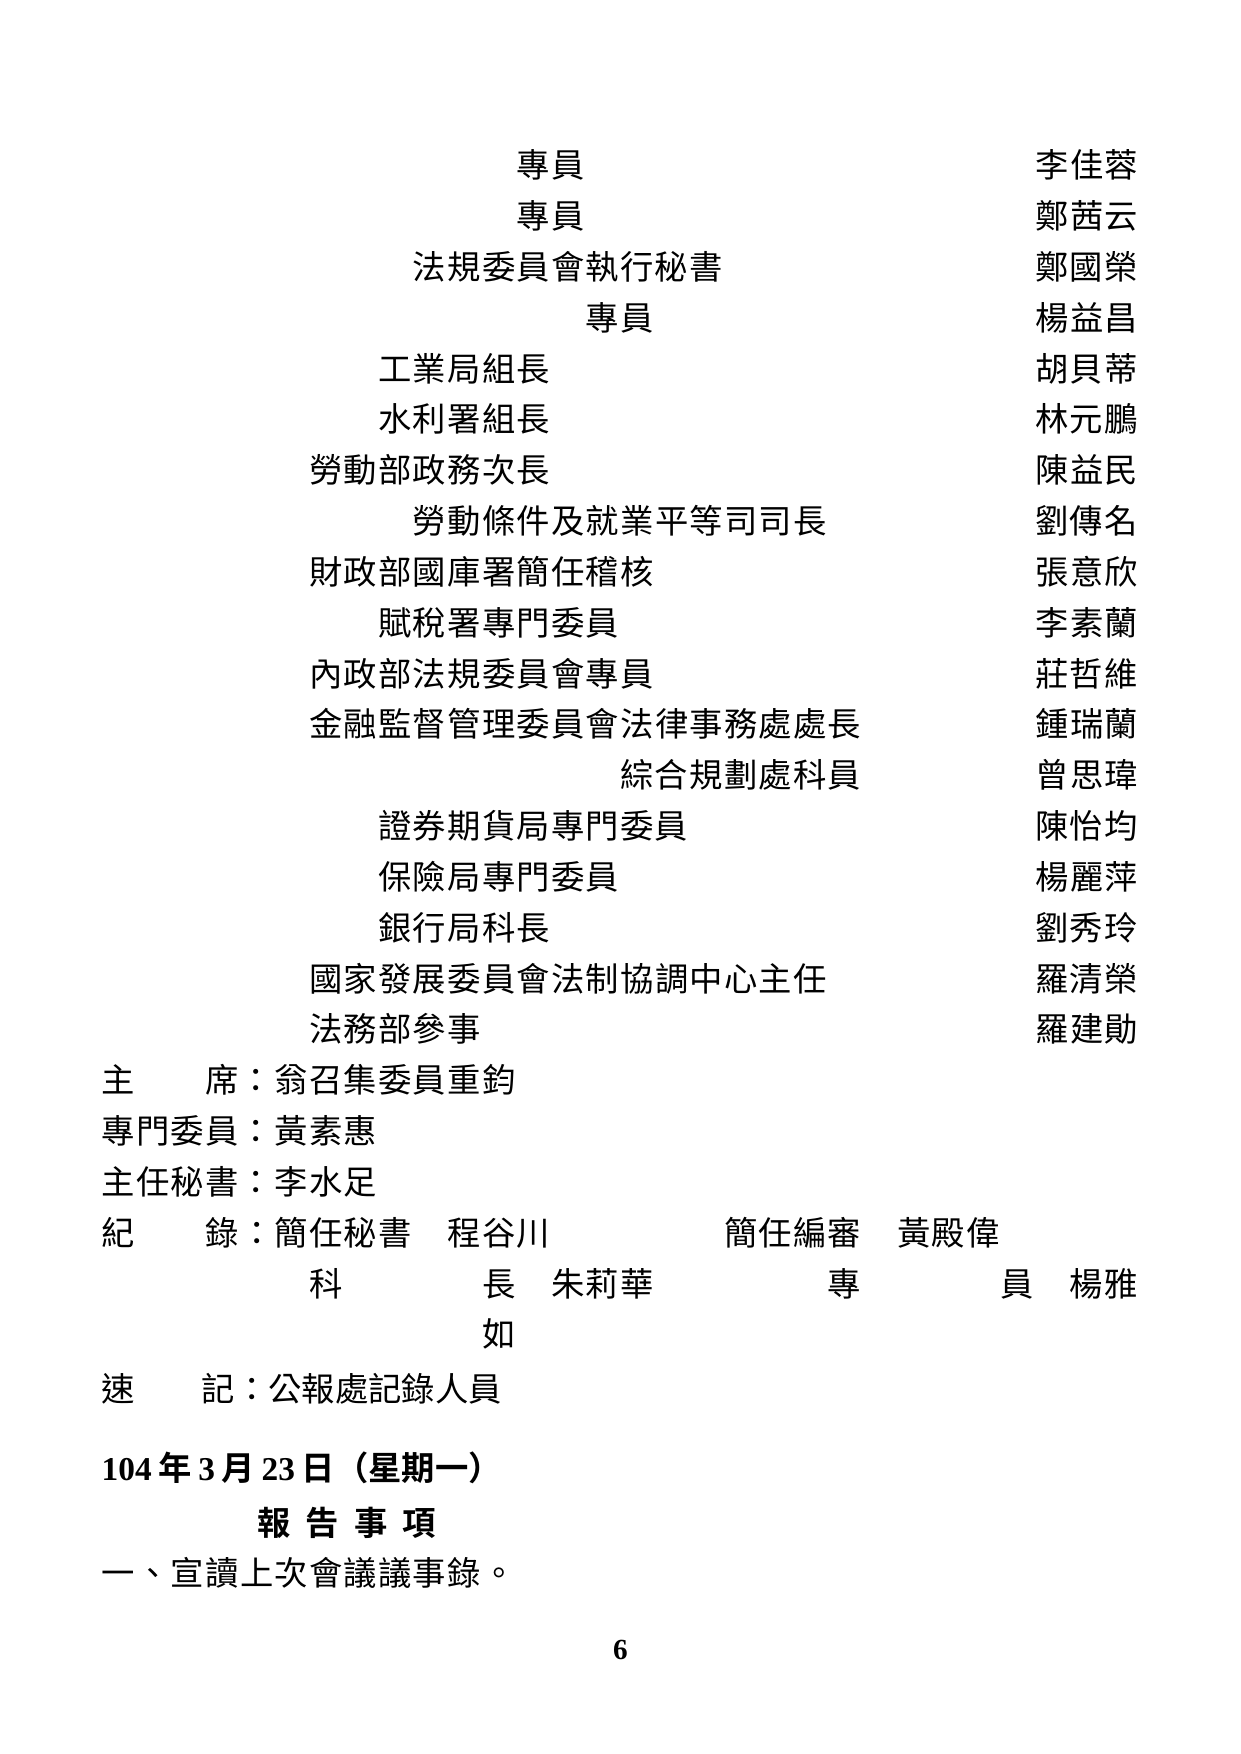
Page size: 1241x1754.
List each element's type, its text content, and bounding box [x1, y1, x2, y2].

list 一、宣讀上次會議議事錄。 [101, 1546, 1139, 1597]
text 專門委員：黃素惠 [101, 1104, 1109, 1154]
text 紀 錄：簡任秘書 程谷川 簡任編審 黃殿偉 [101, 1205, 1153, 1256]
text 證券期貨局專門委員 陳怡均 [344, 799, 1139, 849]
text 104年3月23日（星期一） [101, 1437, 1139, 1492]
text 專員 鄭茜云 [482, 189, 1139, 239]
text 水利署組長 林元鵬 [344, 392, 1139, 443]
text 科 長 朱莉華 專 員 楊雅如 [274, 1256, 1139, 1358]
text 勞動部政務次長 陳益民 [274, 443, 1139, 494]
text 金融監督管理委員會法律事務處處長 鍾瑞蘭 [274, 697, 1139, 748]
text 速 記：公報處記錄人員 [101, 1358, 1139, 1412]
text 法規委員會執行秘書 鄭國榮 [379, 239, 1139, 290]
text 報 告 事 項 [101, 1492, 1139, 1546]
text 勞動條件及就業平等司司長 劉傳名 [379, 494, 1139, 544]
text 保險局專門委員 楊麗萍 [344, 849, 1139, 900]
text 法務部參事 羅建勛 [274, 1002, 1139, 1053]
text 財政部國庫署簡任稽核 張意欣 [274, 544, 1139, 595]
text 工業局組長 胡貝蒂 [344, 341, 1139, 392]
text 專員 楊益昌 [551, 290, 1139, 341]
text 內政部法規委員會專員 莊哲維 [274, 646, 1139, 697]
text 銀行局科長 劉秀玲 [344, 900, 1139, 951]
text 主任秘書：李水足 [101, 1154, 1109, 1205]
text 國家發展委員會法制協調中心主任 羅清榮 [274, 951, 1139, 1002]
text 綜合規劃處科員 曾思瑋 [586, 748, 1139, 799]
text 主 席：翁召集委員重鈞 [101, 1053, 1139, 1104]
text 專員 李佳蓉 [482, 138, 1139, 189]
text 賦稅署專門委員 李素蘭 [344, 595, 1139, 646]
